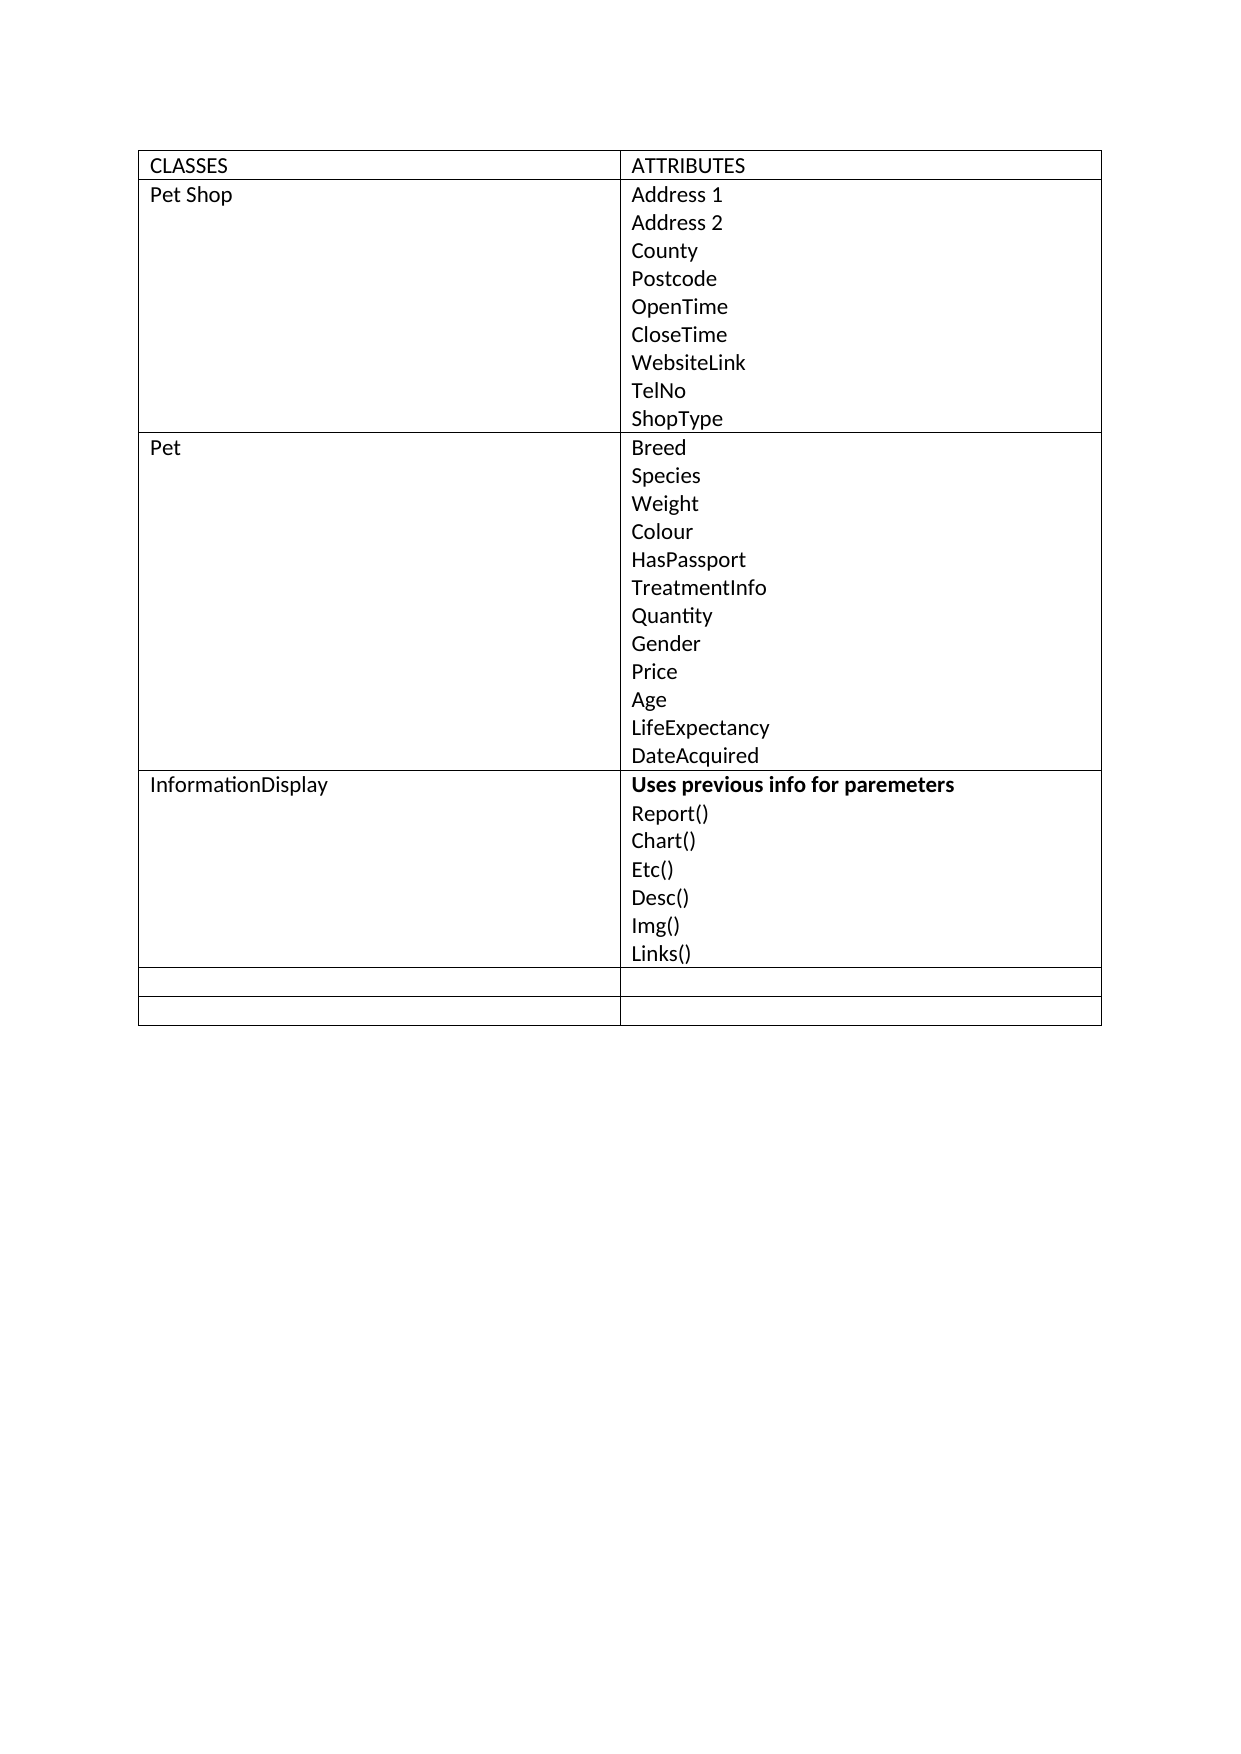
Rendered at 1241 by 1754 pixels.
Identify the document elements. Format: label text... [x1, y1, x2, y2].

table_cell Breed Species Weight Colour HasPassport TreatmentInfo Quantity Gender Price Age LifeExpectancy DateAcquired [621, 433, 1101, 769]
table_cell Pet [139, 433, 620, 769]
table_cell Pet Shop [139, 180, 620, 432]
table_cell [621, 997, 1101, 1025]
table_header ATTRIBUTES [621, 151, 1101, 179]
table_cell Address 1 Address 2 County Postcode OpenTime CloseTime WebsiteLink TelNo ShopType [621, 180, 1101, 432]
table_cell [621, 968, 1101, 996]
table_header CLASSES [139, 151, 620, 179]
table_cell InformationDisplay [139, 771, 620, 967]
table_cell [139, 968, 620, 996]
table_cell Uses previous info for paremeters Report() Chart() Etc() Desc() Img() Links() [621, 771, 1101, 967]
table_cell [139, 997, 620, 1025]
